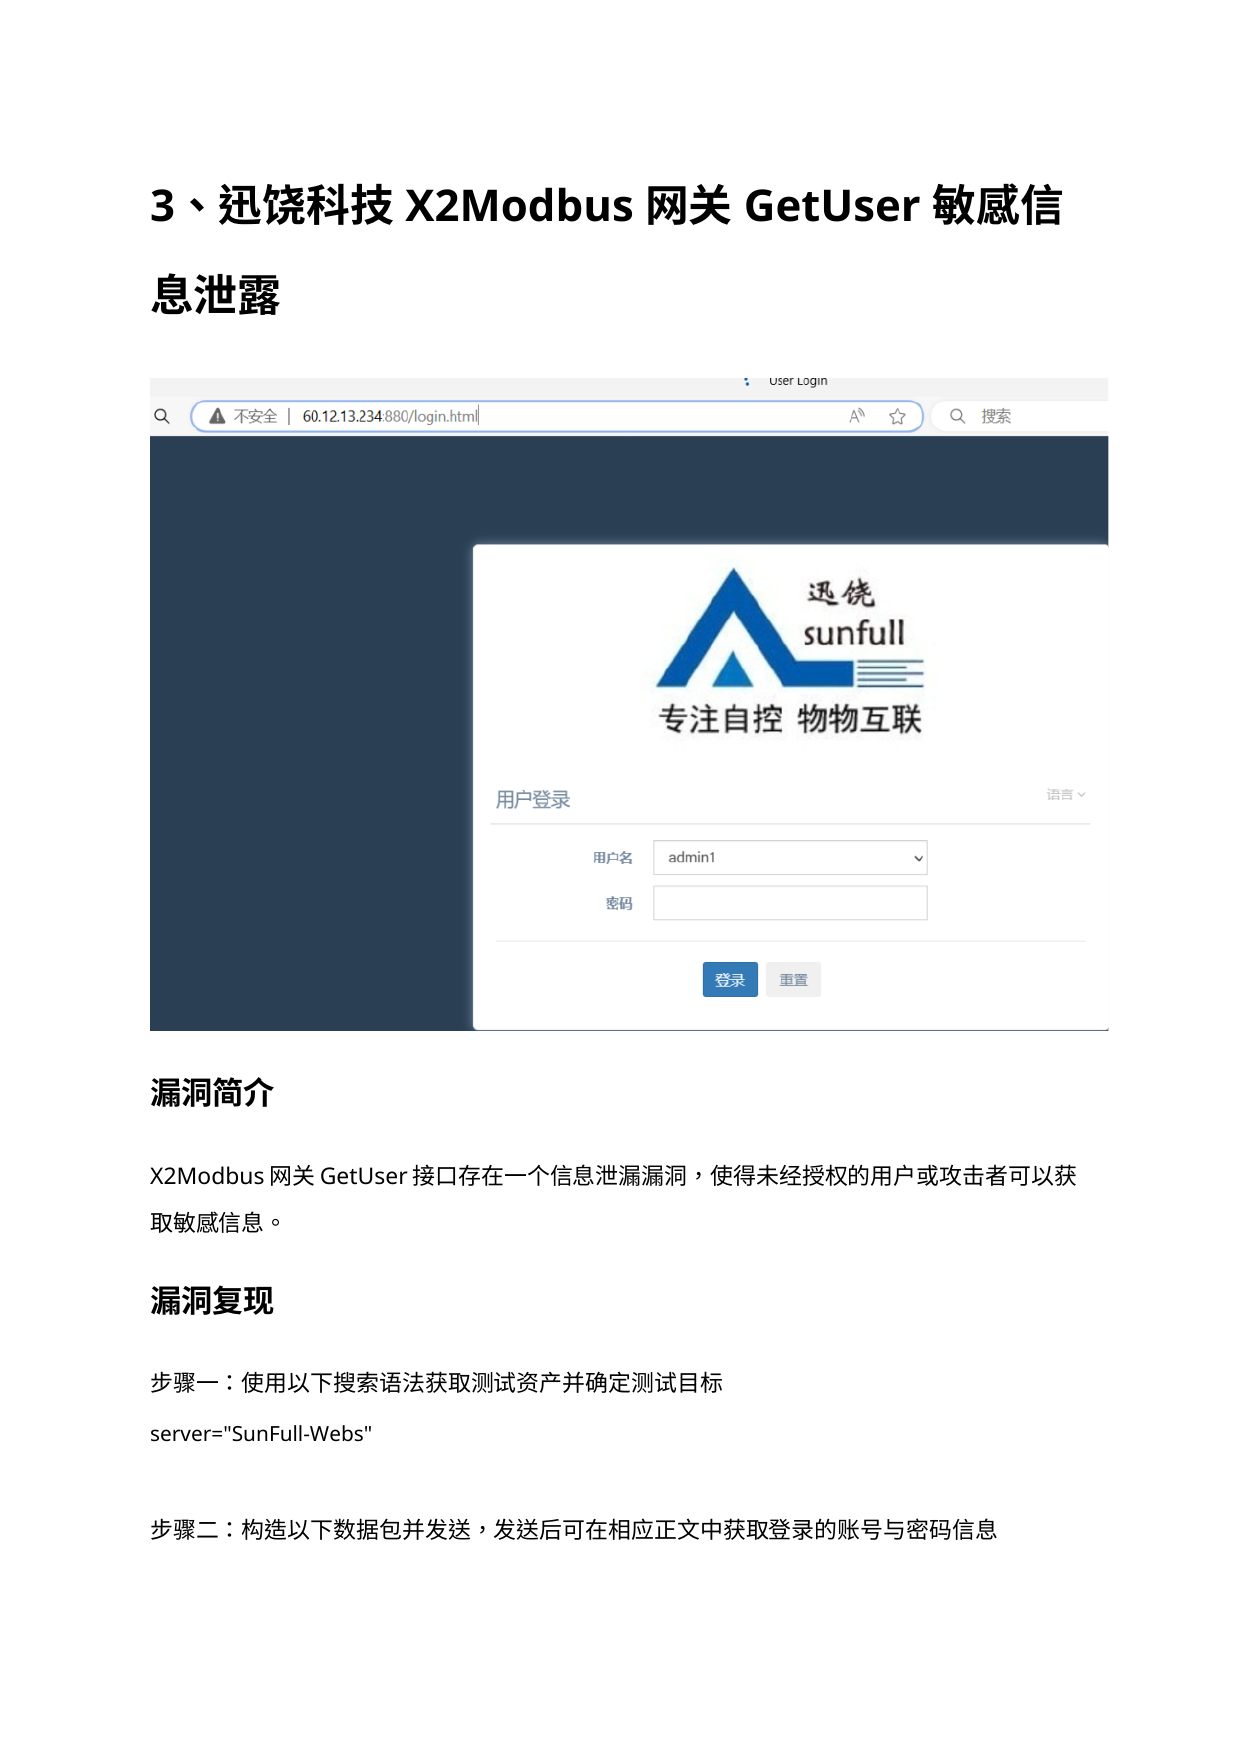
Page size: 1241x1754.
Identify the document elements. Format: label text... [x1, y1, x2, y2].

subtitle 漏洞复现 [150, 1278, 1090, 1321]
text 步骤一：使用以下搜索语法获取测试资产并确定测试目标 [150, 1367, 1090, 1399]
subtitle 3、迅饶科技 X2Modbus 网关 GetUser 敏感信息泄露 [150, 175, 1090, 324]
picture [150, 378, 1109, 1031]
subtitle 漏洞简介 [150, 1071, 1090, 1113]
text X2Modbus网关GetUser接口存在一个信息泄漏漏洞，使得未经授权的用户或攻击者可以获取敏感信息。 [150, 1160, 1090, 1238]
text 步骤二：构造以下数据包并发送，发送后可在相应正文中获取登录的账号与密码信息 [150, 1513, 1090, 1545]
